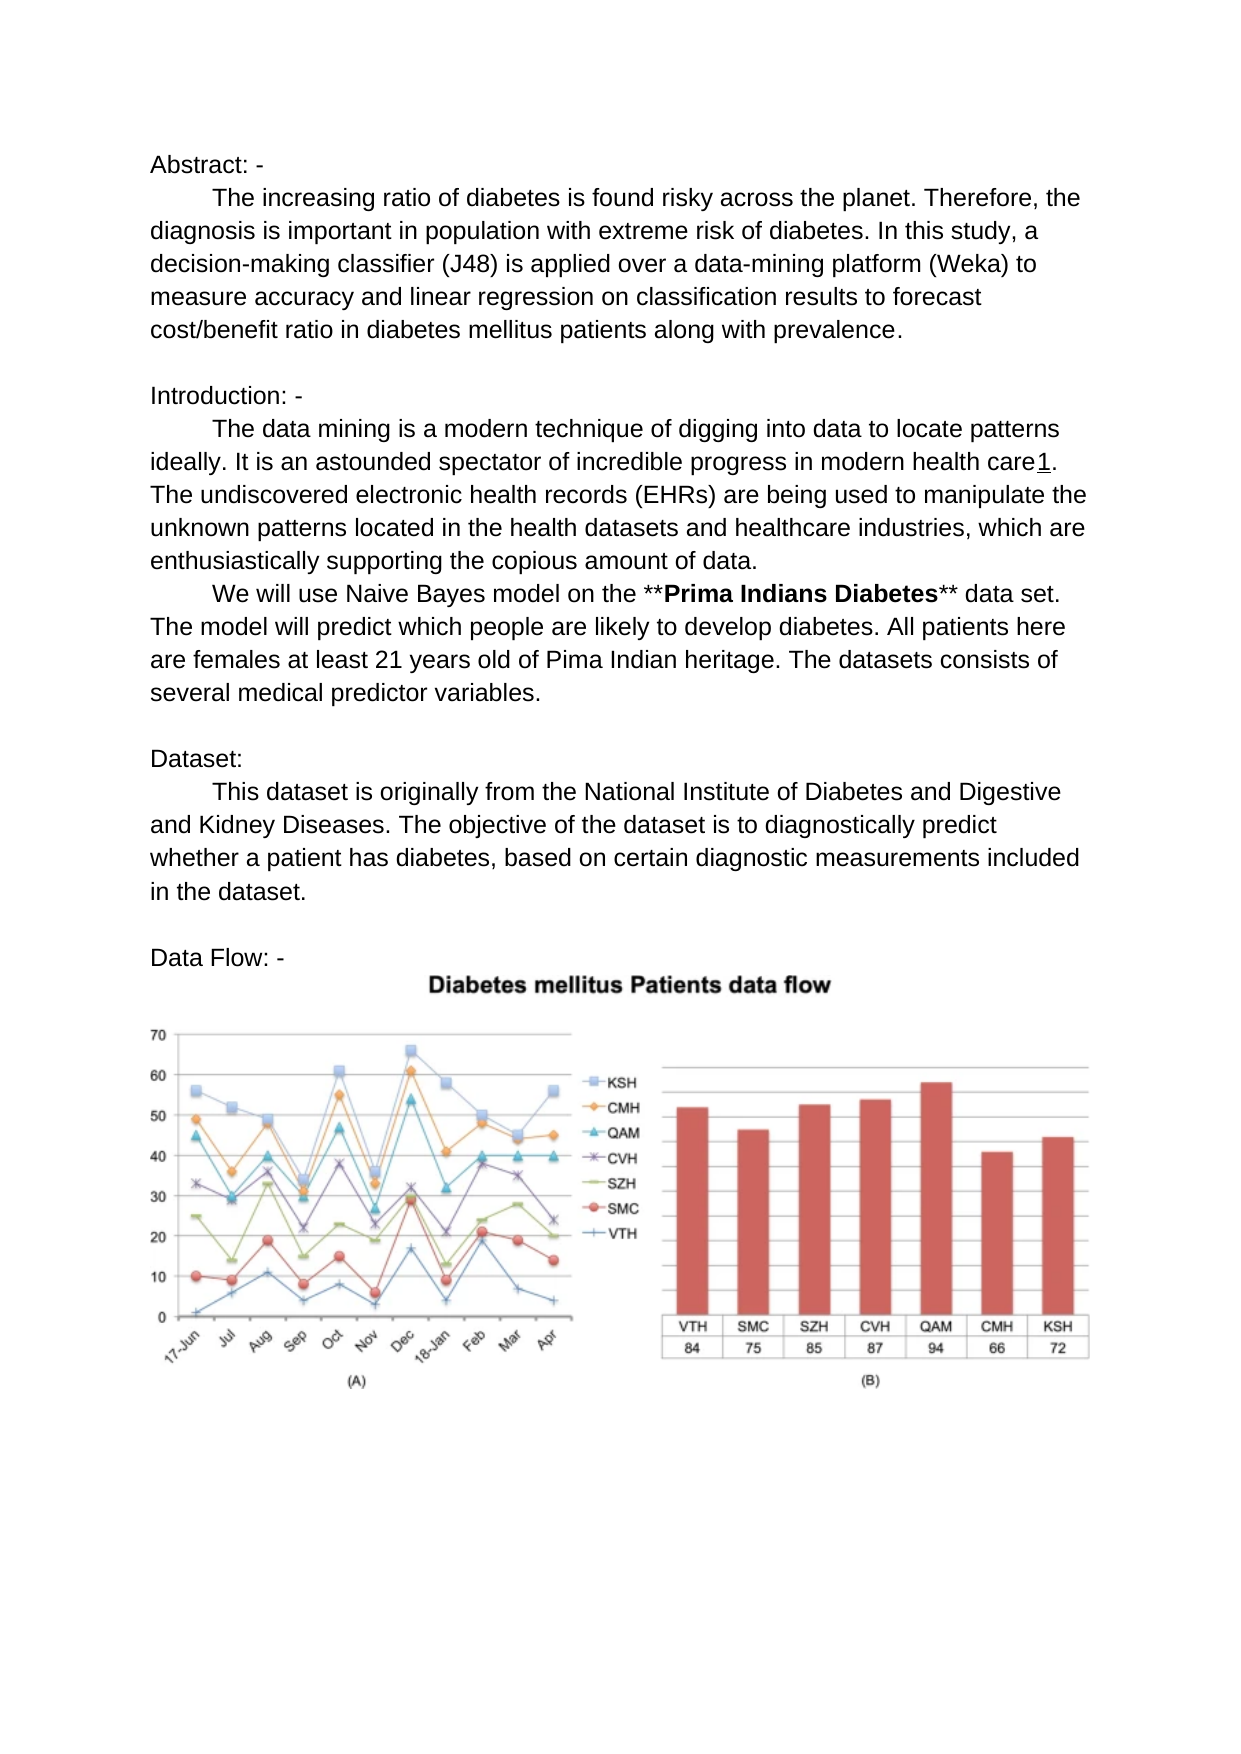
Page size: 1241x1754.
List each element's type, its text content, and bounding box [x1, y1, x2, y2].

text This dataset is originally from the National Institute of Diabetes and Digestive and Kidney Diseases. The objective of the dataset is to diagnostically predict whether a patient has diabetes, based on certain diagnostic measurements included in the dataset. [150, 777, 1090, 905]
text Data Flow: - [150, 942, 1090, 971]
text We will use Naive Bayes model on the **Prima Indians Diabetes** data set. The model will predict which people are likely to develop diabetes. All patients here are females at least 21 years old of Pima Indian heritage. The datasets consists of several medical predictor variables. [150, 579, 1090, 707]
text The data mining is a modern technique of digging into data to locate patterns ideally. It is an astounded spectator of incredible progress in modern health care1. The undiscovered electronic health records (EHRs) are being used to manipulate the unknown patterns located in the health datasets and healthcare industries, which are enthusiastically supporting the copious amount of data. [150, 414, 1090, 575]
picture [150, 975, 1090, 1389]
text Introduction: - [150, 381, 1090, 410]
text The increasing ratio of diabetes is found risky across the planet. Therefore, the diagnosis is important in population with extreme risk of diabetes. In this study, a decision-making classifier (J48) is applied over a data-mining platform (Weka) to measure accuracy and linear regression on classification results to forecast cost/benefit ratio in diabetes mellitus patients along with prevalence. [150, 183, 1090, 344]
text Dataset: [150, 744, 1090, 773]
text Abstract: - [150, 150, 1090, 179]
